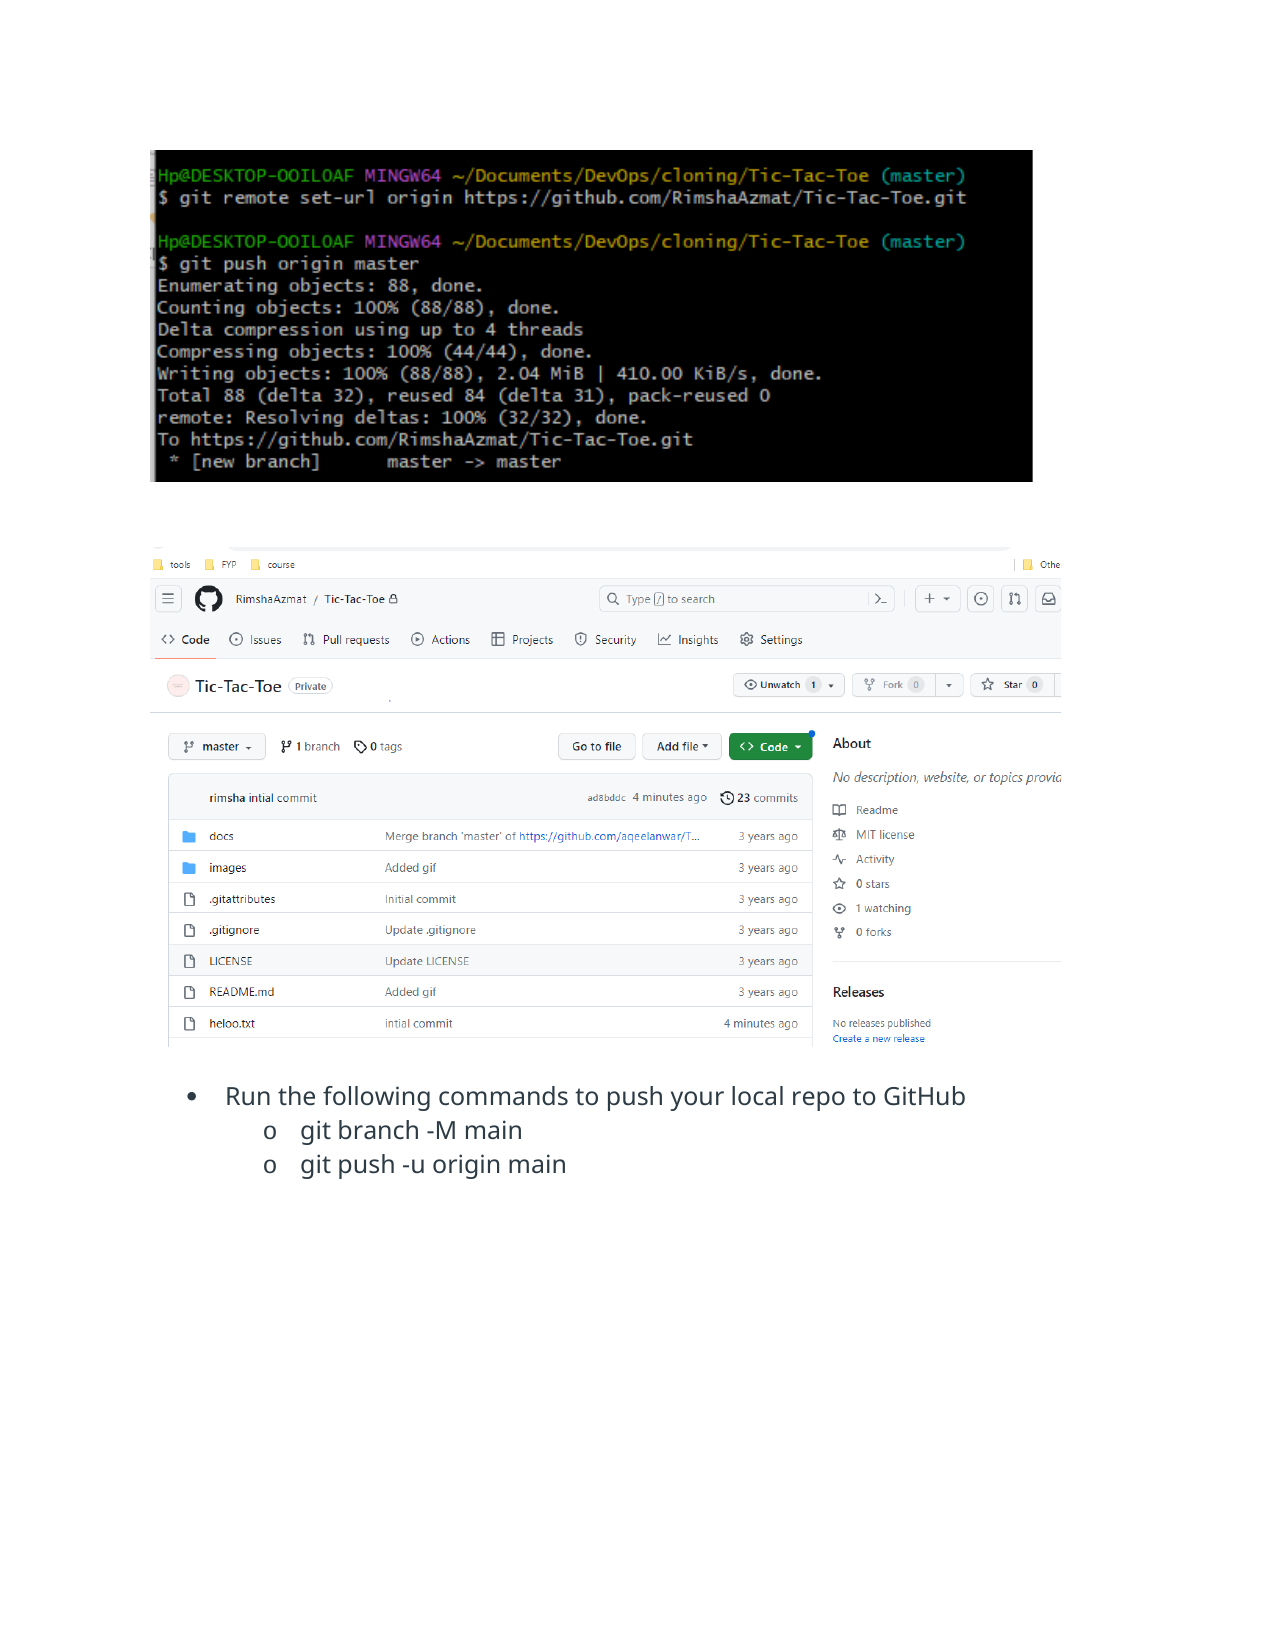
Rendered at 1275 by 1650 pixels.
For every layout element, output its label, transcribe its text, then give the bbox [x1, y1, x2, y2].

picture [150, 150, 1033, 482]
list git branch -M main [262, 1112, 1125, 1147]
picture [150, 547, 1062, 1047]
list git push -u origin main [262, 1147, 1125, 1181]
list Run the following commands to push your local repo to GitHub [187, 1078, 1125, 1112]
